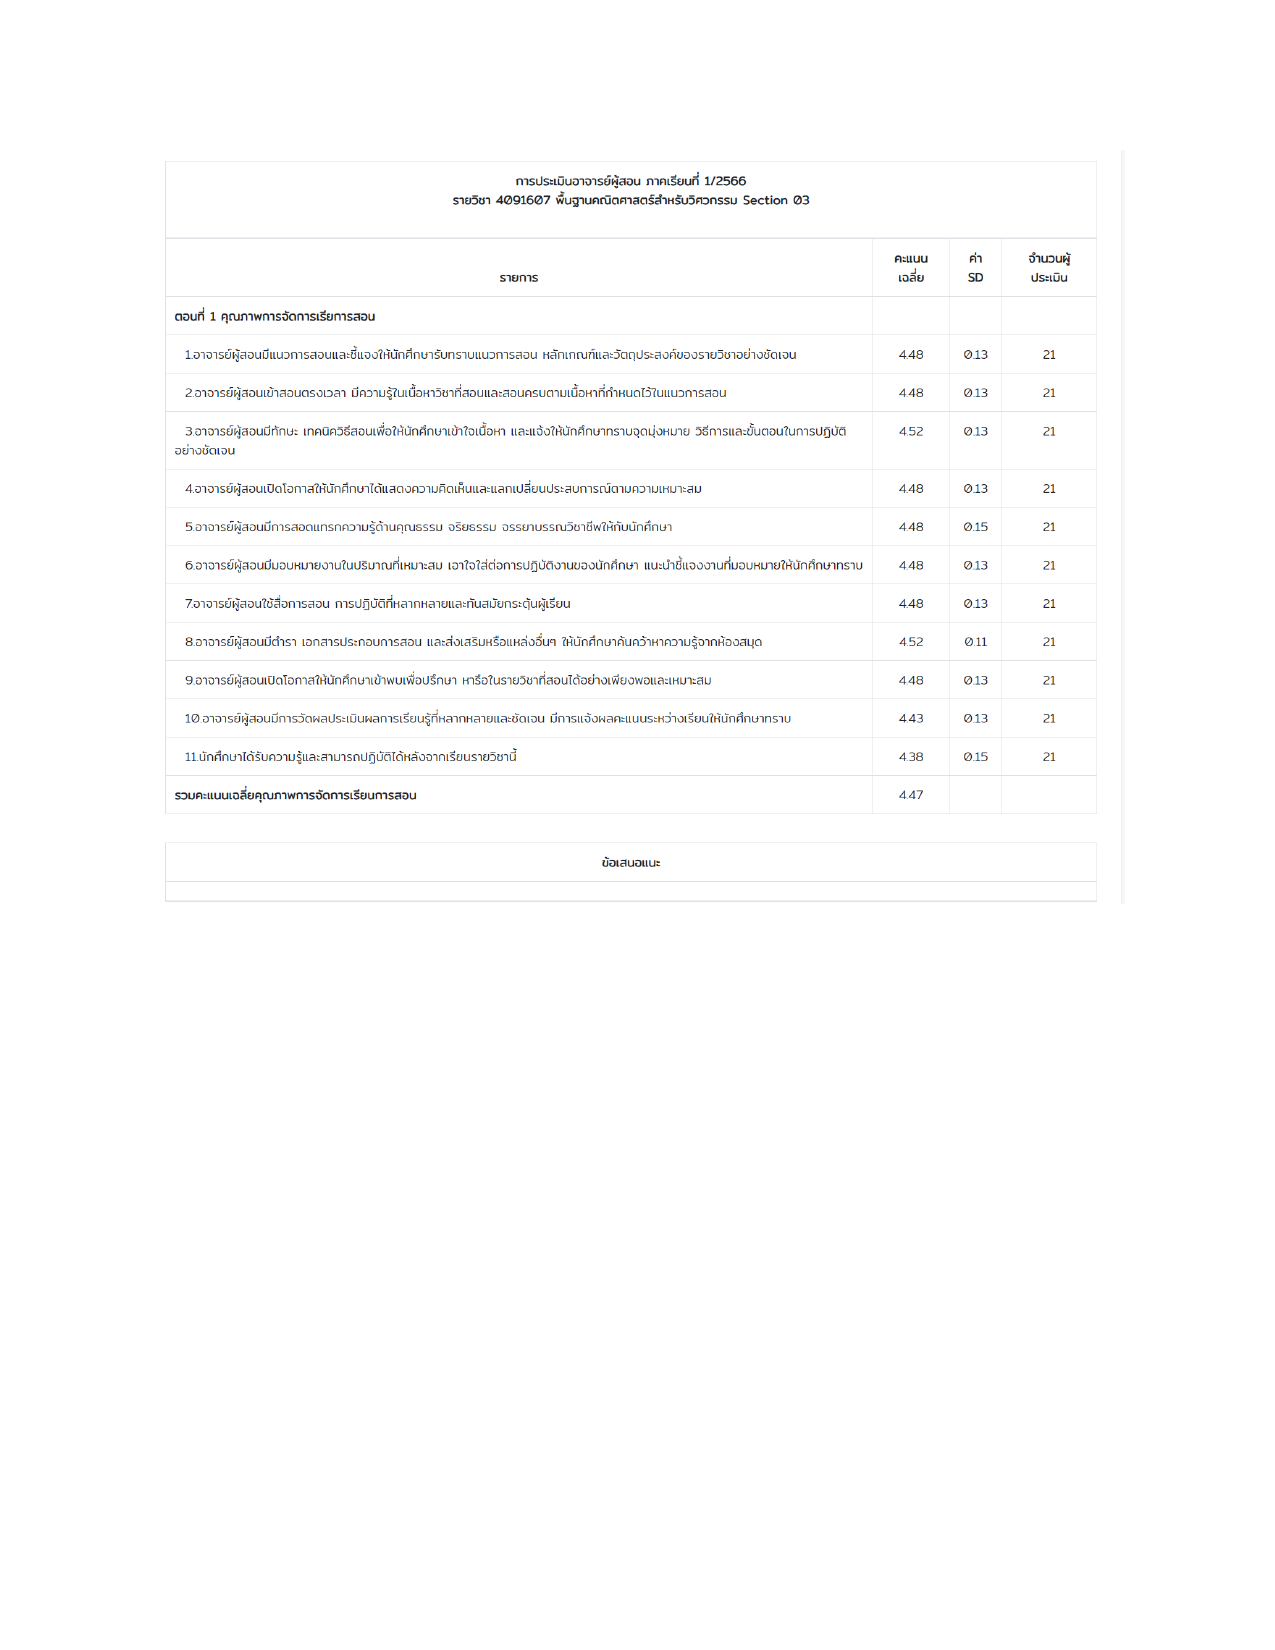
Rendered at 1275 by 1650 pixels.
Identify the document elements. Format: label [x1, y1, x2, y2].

picture [150, 150, 1125, 904]
